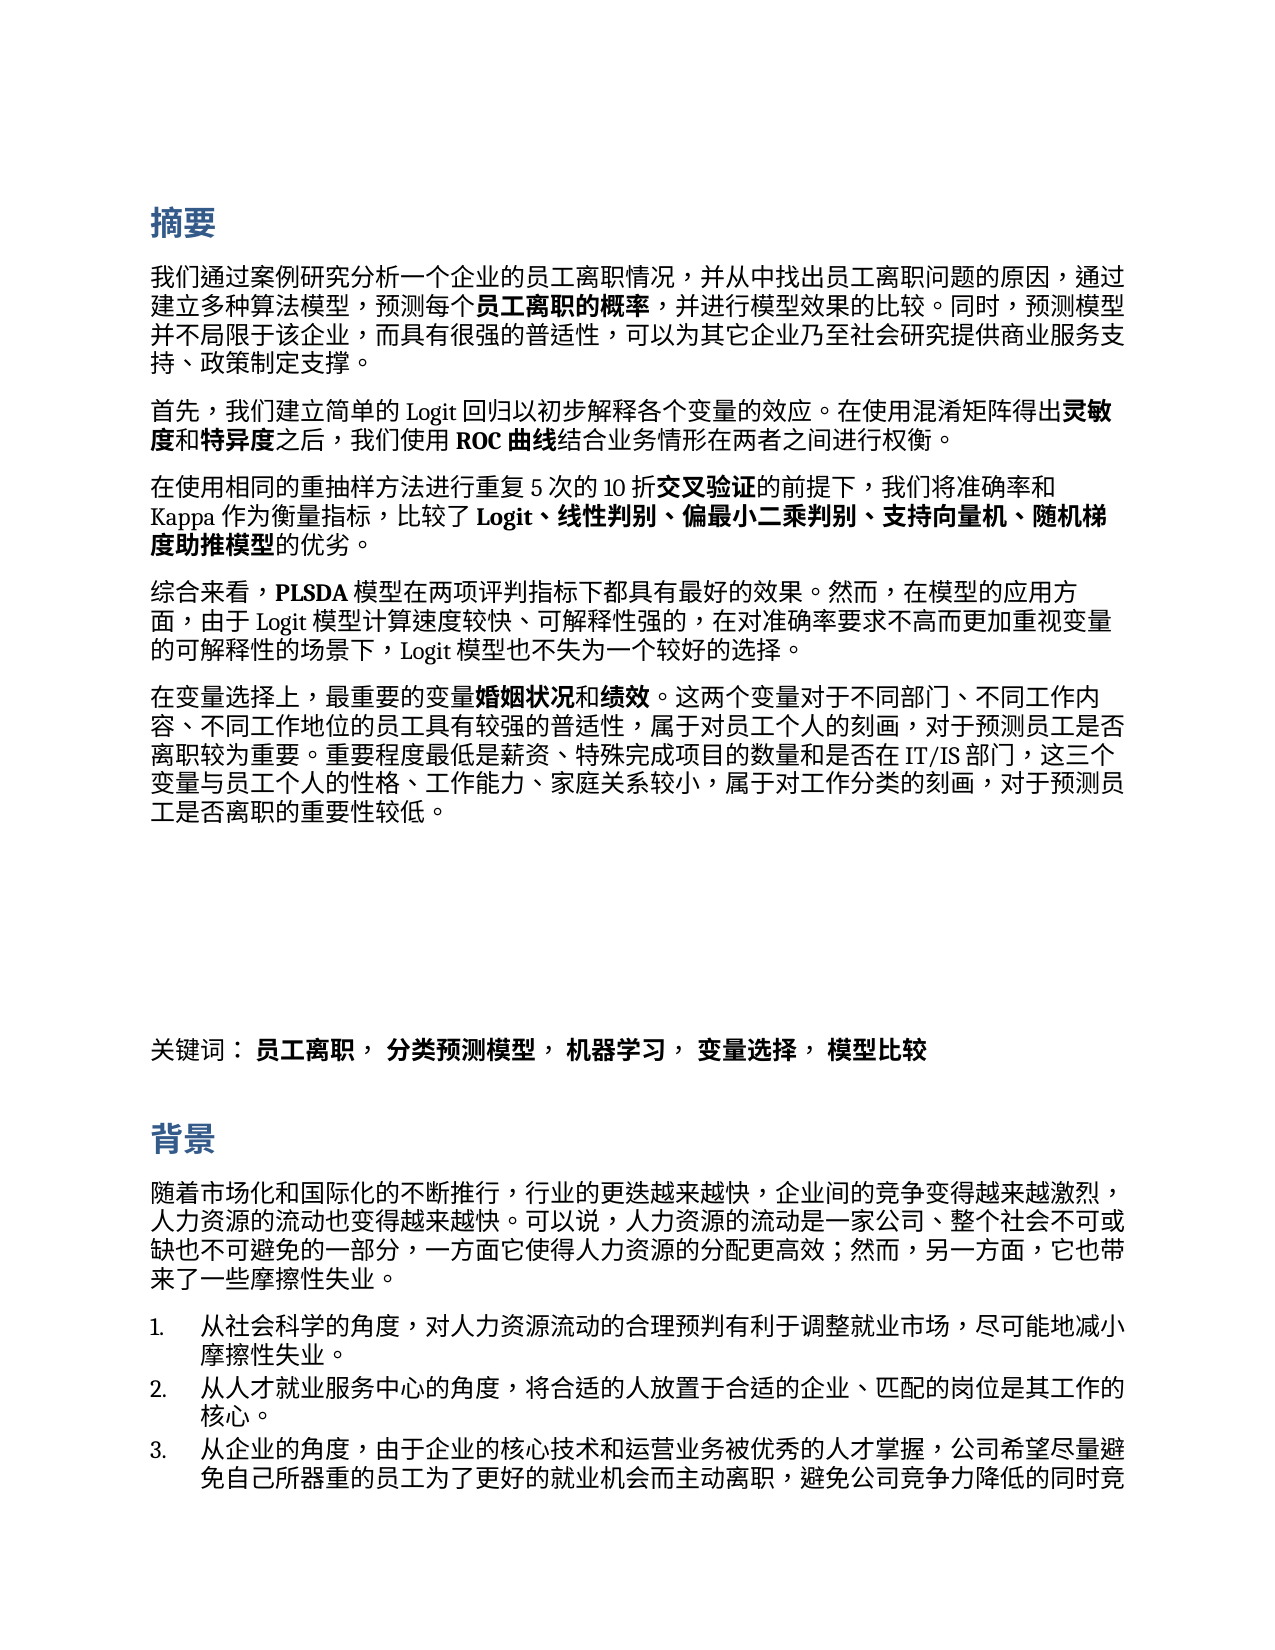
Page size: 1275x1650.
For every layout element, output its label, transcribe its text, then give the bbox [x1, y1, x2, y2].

subtitle 背景 [150, 1115, 1125, 1161]
list 从人才就业服务中心的角度，将合适的人放置于合适的企业、匹配的岗位是其工作的核心。 [150, 1374, 1125, 1432]
text 在使用相同的重抽样方法进行重复 5 次的 10 折交叉验证的前提下，我们将准确率和 Kappa 作为衡量指标，比较了 Logit、线性判别、偏最小二乘判别、支持向量机、随机梯度助推模型的优劣。 [150, 474, 1125, 560]
text 随着市场化和国际化的不断推行，行业的更迭越来越快，企业间的竞争变得越来越激烈，人力资源的流动也变得越来越快。可以说，人力资源的流动是一家公司、整个社会不可或缺也不可避免的一部分，一方面它使得人力资源的分配更高效；然而，另一方面，它也带来了一些摩擦性失业。 [150, 1179, 1125, 1294]
text 综合来看，PLSDA模型在两项评判指标下都具有最好的效果。然而，在模型的应用方面，由于 Logit 模型计算速度较快、可解释性强的，在对准确率要求不高而更加重视变量的可解释性的场景下，Logit 模型也不失为一个较好的选择。 [150, 579, 1125, 665]
text 关键词： 员工离职， 分类预测模型， 机器学习， 变量选择， 模型比较 [150, 1037, 1125, 1065]
text 我们通过案例研究分析一个企业的员工离职情况，并从中找出员工离职问题的原因，通过建立多种算法模型，预测每个员工离职的概率，并进行模型效果的比较。同时，预测模型并不局限于该企业，而具有很强的普适性，可以为其它企业乃至社会研究提供商业服务支持、政策制定支撑。 [150, 264, 1125, 379]
text 首先，我们建立简单的 Logit 回归以初步解释各个变量的效应。在使用混淆矩阵得出灵敏度和特异度之后，我们使用 ROC 曲线结合业务情形在两者之间进行权衡。 [150, 398, 1125, 455]
list 从社会科学的角度，对人力资源流动的合理预判有利于调整就业市场，尽可能地减小摩擦性失业。 [150, 1313, 1125, 1371]
subtitle 摘要 [150, 200, 1125, 245]
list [150, 1436, 1125, 1493]
text 在变量选择上，最重要的变量婚姻状况和绩效。这两个变量对于不同部门、不同工作内容、不同工作地位的员工具有较强的普适性，属于对员工个人的刻画，对于预测员工是否离职较为重要。重要程度最低是薪资、特殊完成项目的数量和是否在IT/IS部门，这三个变量与员工个人的性格、工作能力、家庭关系较小，属于对工作分类的刻画，对于预测员工是否离职的重要性较低。 [150, 684, 1125, 828]
